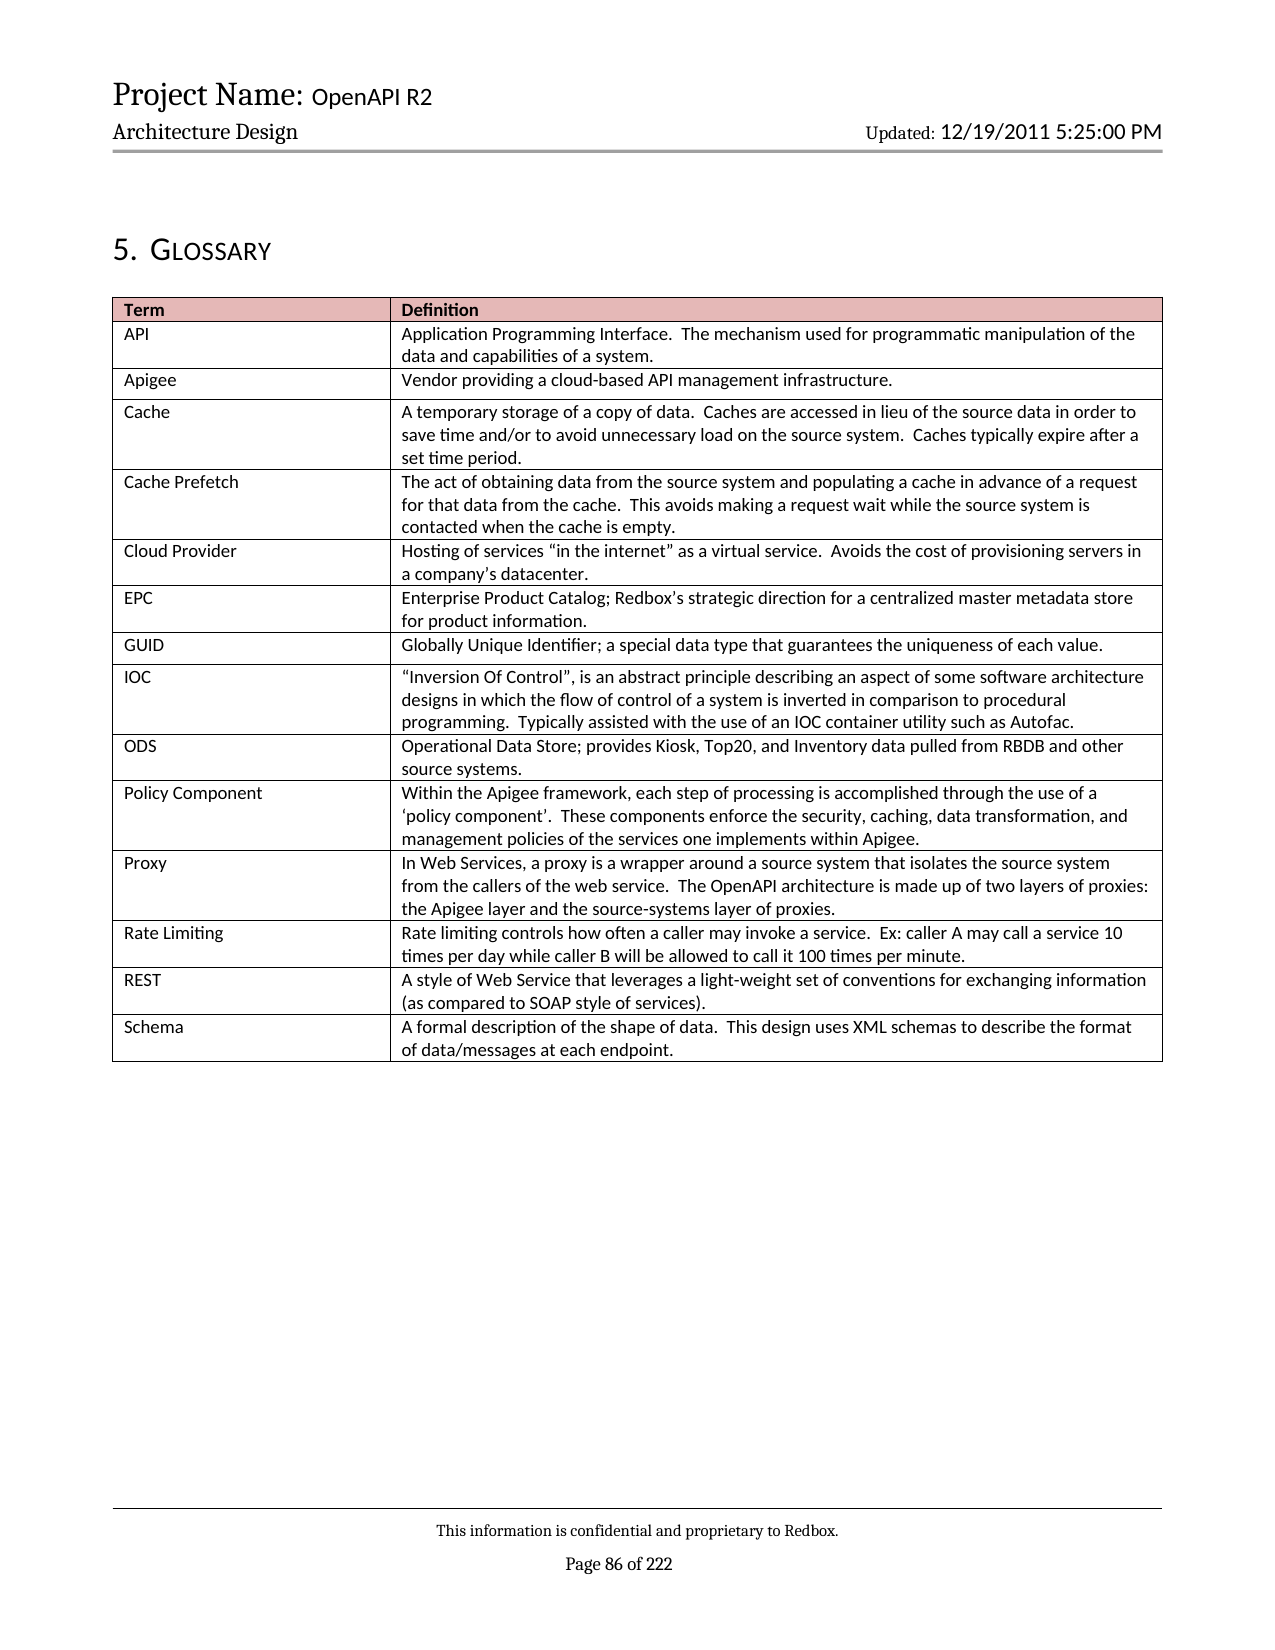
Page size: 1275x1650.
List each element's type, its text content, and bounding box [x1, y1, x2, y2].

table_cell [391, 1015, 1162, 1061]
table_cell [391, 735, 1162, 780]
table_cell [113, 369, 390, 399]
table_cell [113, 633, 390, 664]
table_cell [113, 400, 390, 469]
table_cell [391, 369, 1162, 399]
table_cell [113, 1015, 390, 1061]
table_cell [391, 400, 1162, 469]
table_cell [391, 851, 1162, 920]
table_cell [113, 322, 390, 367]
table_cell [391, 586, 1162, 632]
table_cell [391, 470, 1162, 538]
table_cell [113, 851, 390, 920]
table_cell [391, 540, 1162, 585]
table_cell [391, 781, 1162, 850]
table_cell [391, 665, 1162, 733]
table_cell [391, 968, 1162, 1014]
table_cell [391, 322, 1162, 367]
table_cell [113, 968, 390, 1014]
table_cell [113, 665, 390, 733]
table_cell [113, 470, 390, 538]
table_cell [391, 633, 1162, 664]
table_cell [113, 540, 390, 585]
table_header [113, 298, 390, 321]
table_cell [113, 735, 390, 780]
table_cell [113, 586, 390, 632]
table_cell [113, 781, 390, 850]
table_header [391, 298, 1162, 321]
subtitle Glossary [112, 228, 1162, 269]
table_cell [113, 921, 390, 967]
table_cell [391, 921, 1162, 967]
